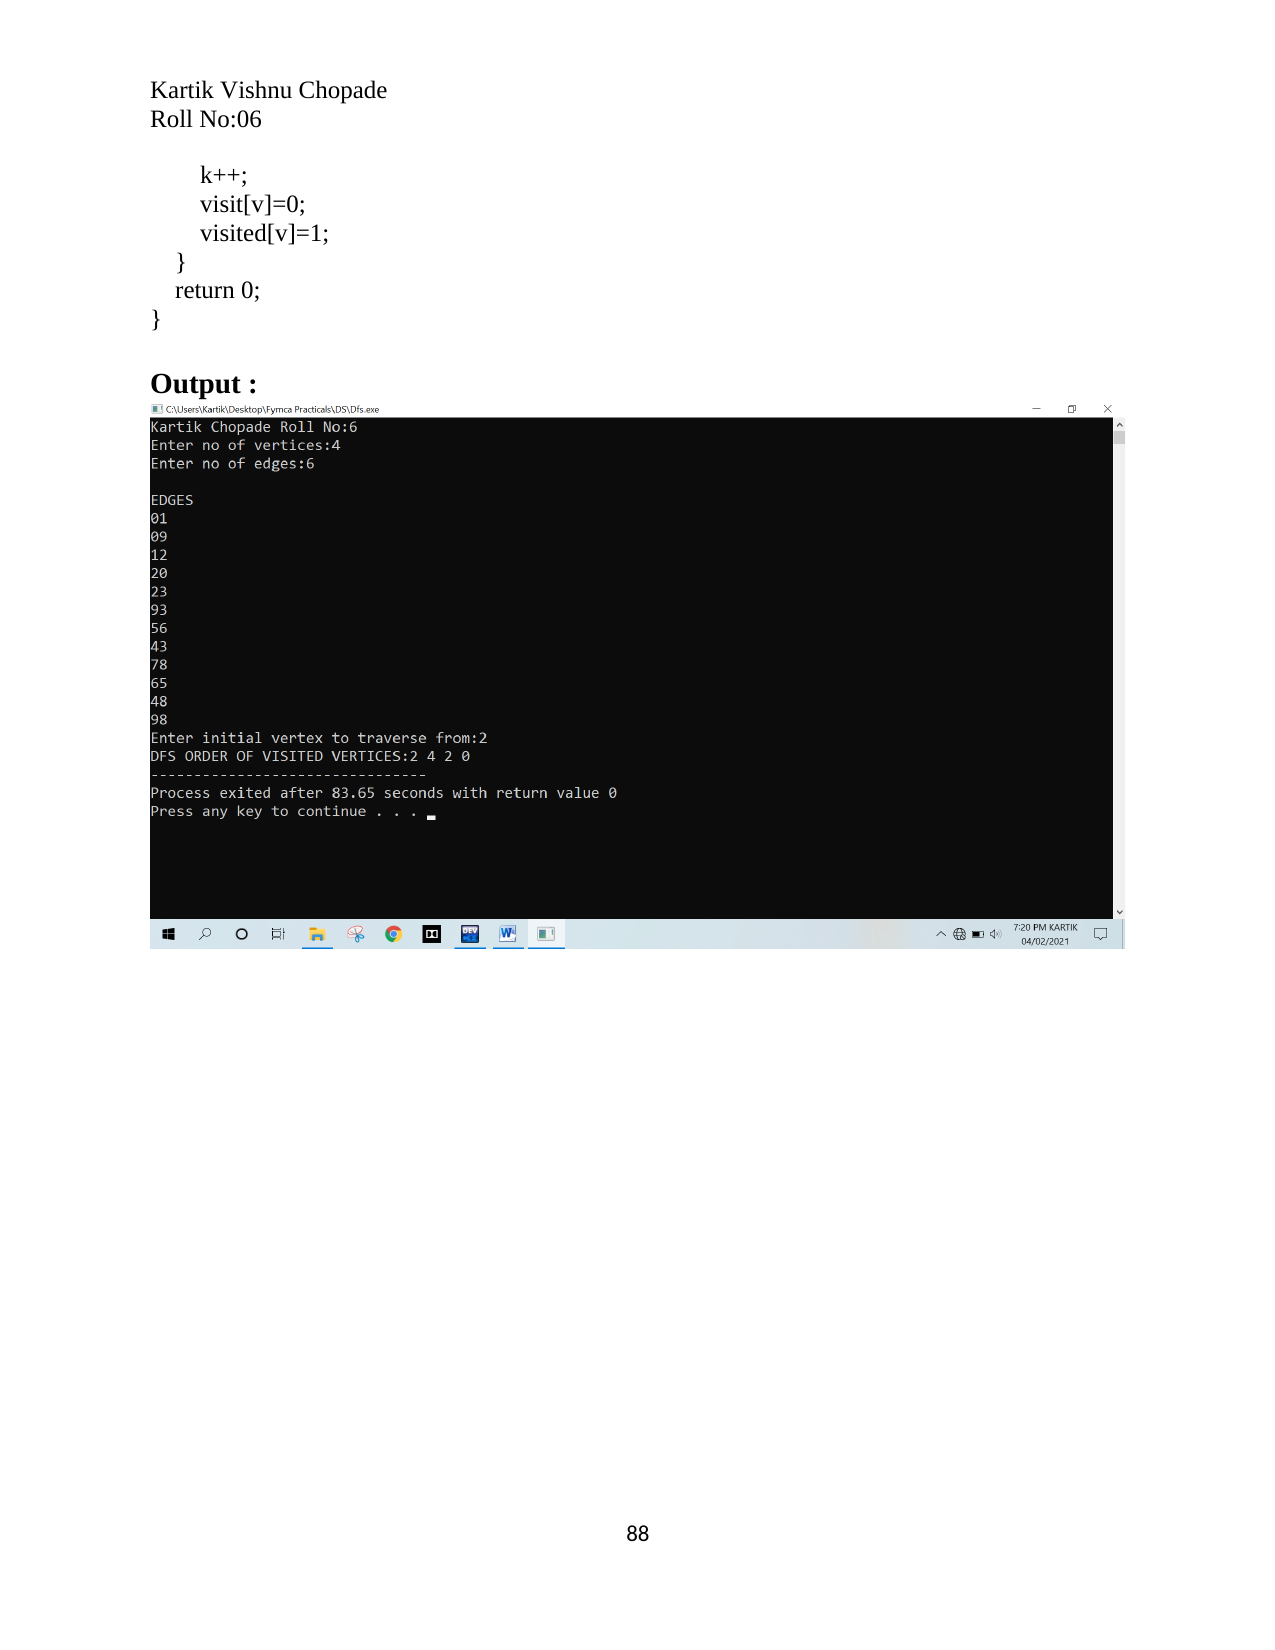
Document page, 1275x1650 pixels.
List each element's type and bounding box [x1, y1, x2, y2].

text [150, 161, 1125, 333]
picture [150, 400, 1125, 949]
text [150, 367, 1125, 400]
